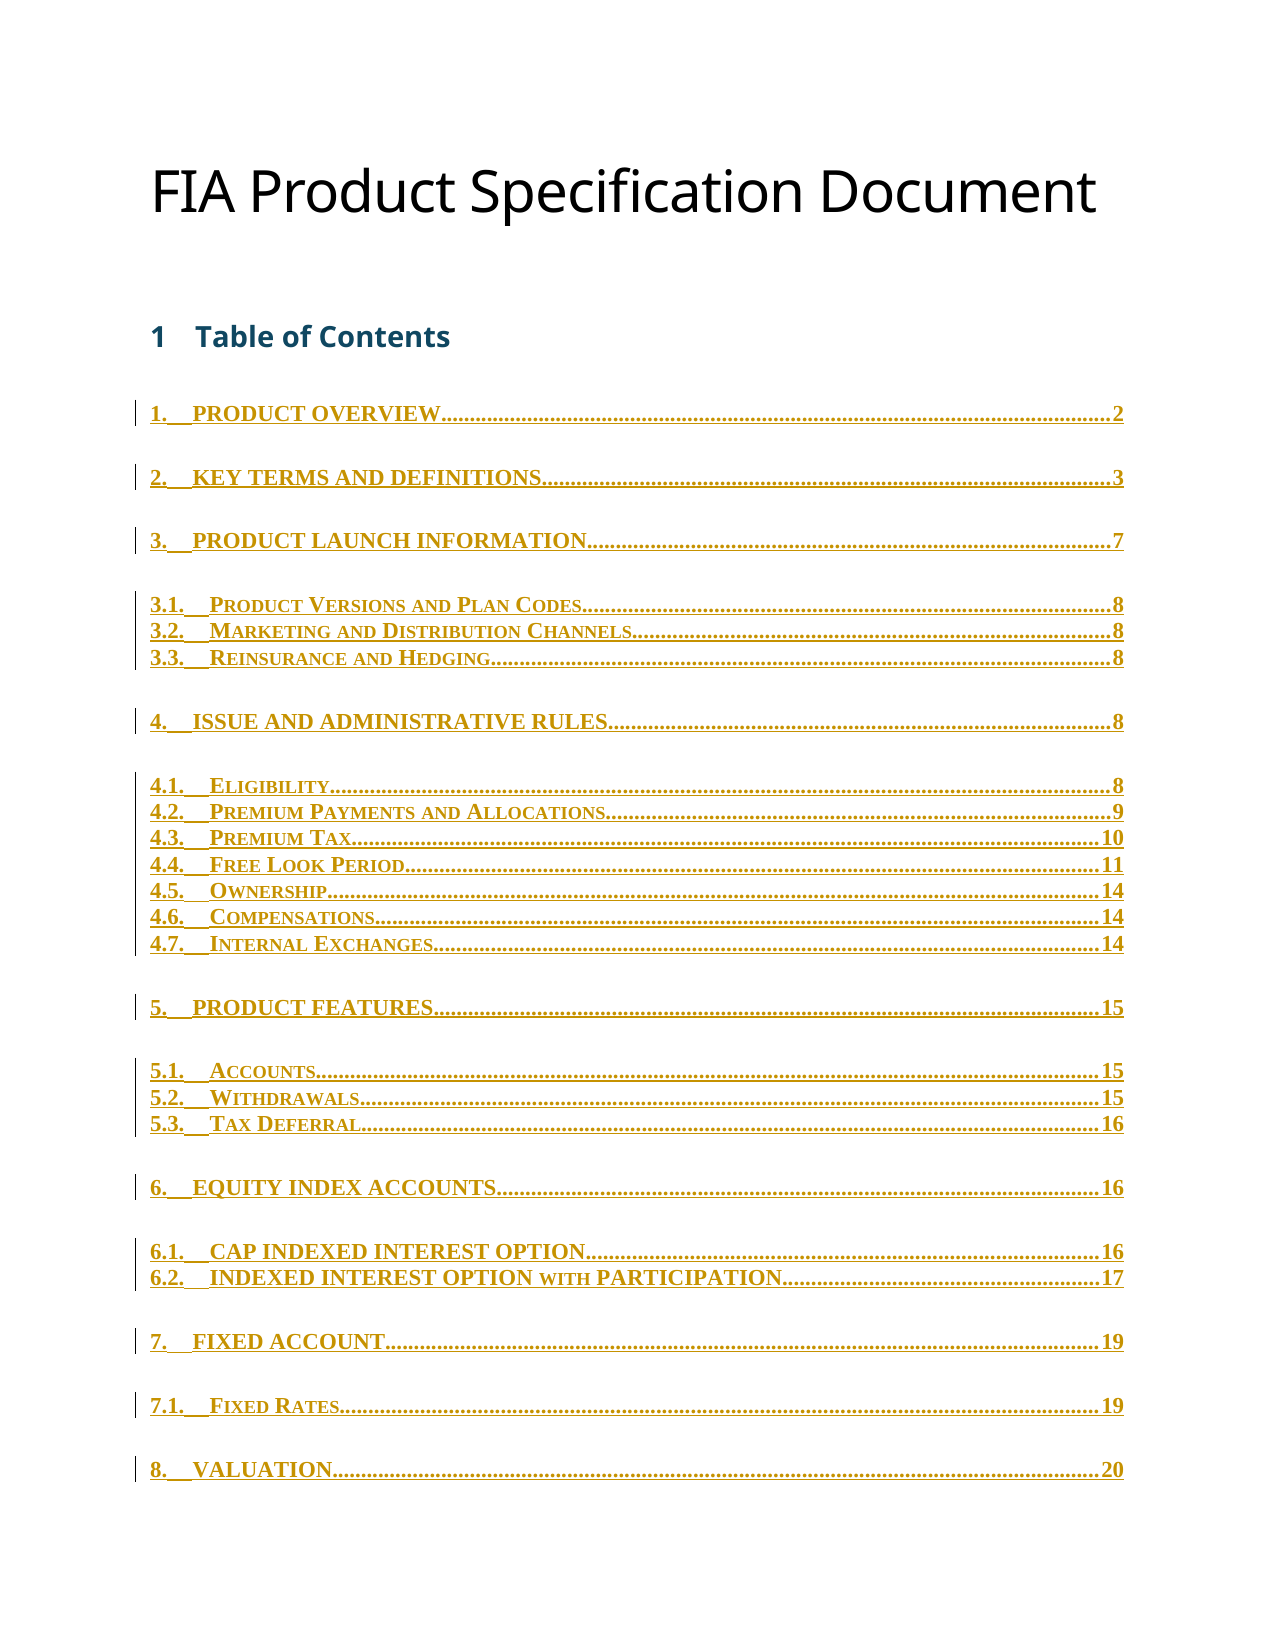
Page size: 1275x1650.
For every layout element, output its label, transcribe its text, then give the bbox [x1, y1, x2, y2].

title FIA Product Specification Document [150, 150, 1125, 229]
